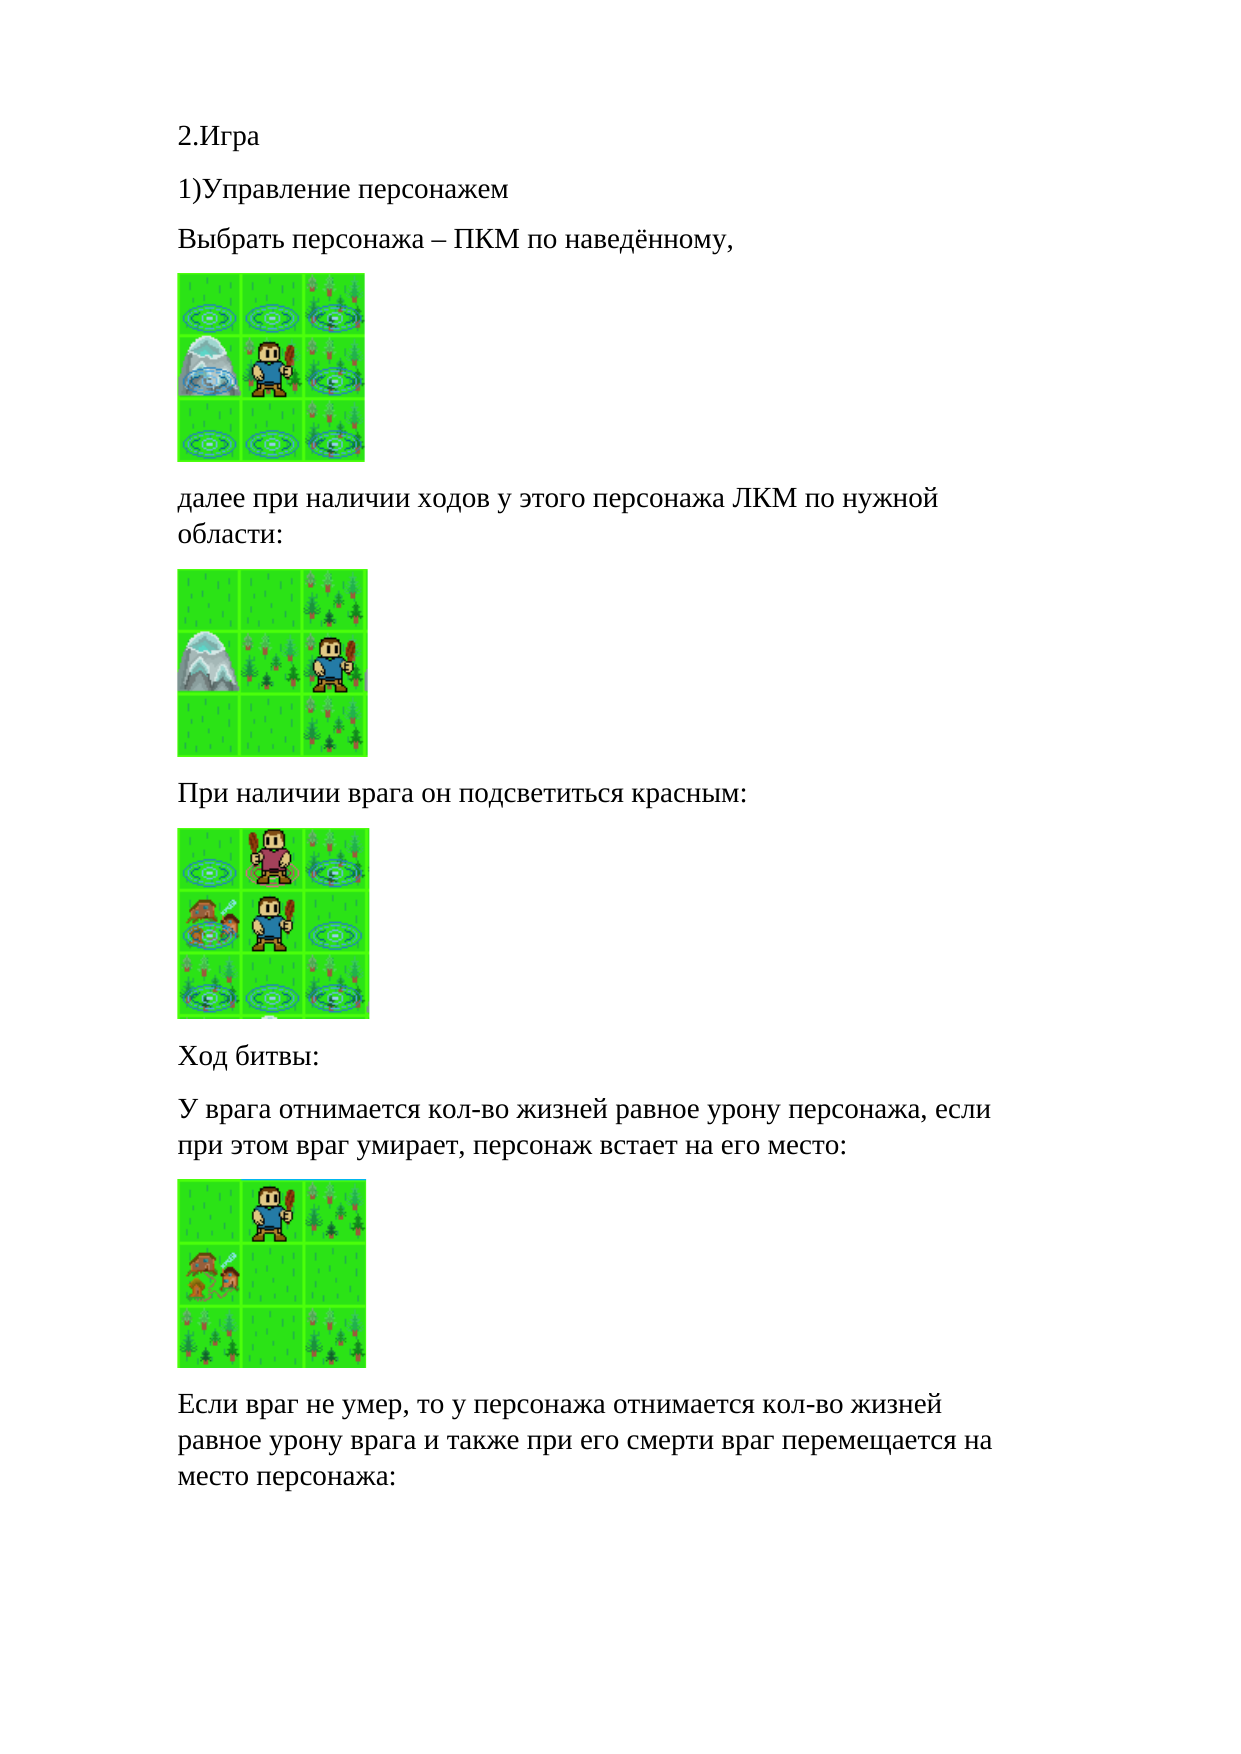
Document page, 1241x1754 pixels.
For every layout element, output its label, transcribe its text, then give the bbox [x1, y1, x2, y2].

picture [177, 1179, 367, 1368]
text У врага отнимается кол-во жизней равное урону персонажа, если при этом враг умирает, персонаж встает на его место: [177, 1091, 1033, 1160]
text Выбрать персонажа – ПКМ по наведённому, [177, 221, 1033, 255]
text Ход битвы: [177, 1038, 1033, 1071]
picture [177, 273, 365, 462]
picture [177, 828, 370, 1019]
text Если враг не умер, то у персонажа отнимается кол-во жизней равное урону врага и также при его смерти враг перемещается на место персонажа: [177, 1386, 1033, 1492]
text 1)Управление персонажем [177, 171, 1033, 204]
text далее при наличии ходов у этого персонажа ЛКМ по нужной области: [177, 480, 1033, 550]
text 2.Игра [177, 118, 1033, 152]
text При наличии врага он подсветиться красным: [177, 776, 1033, 809]
picture [177, 569, 368, 757]
